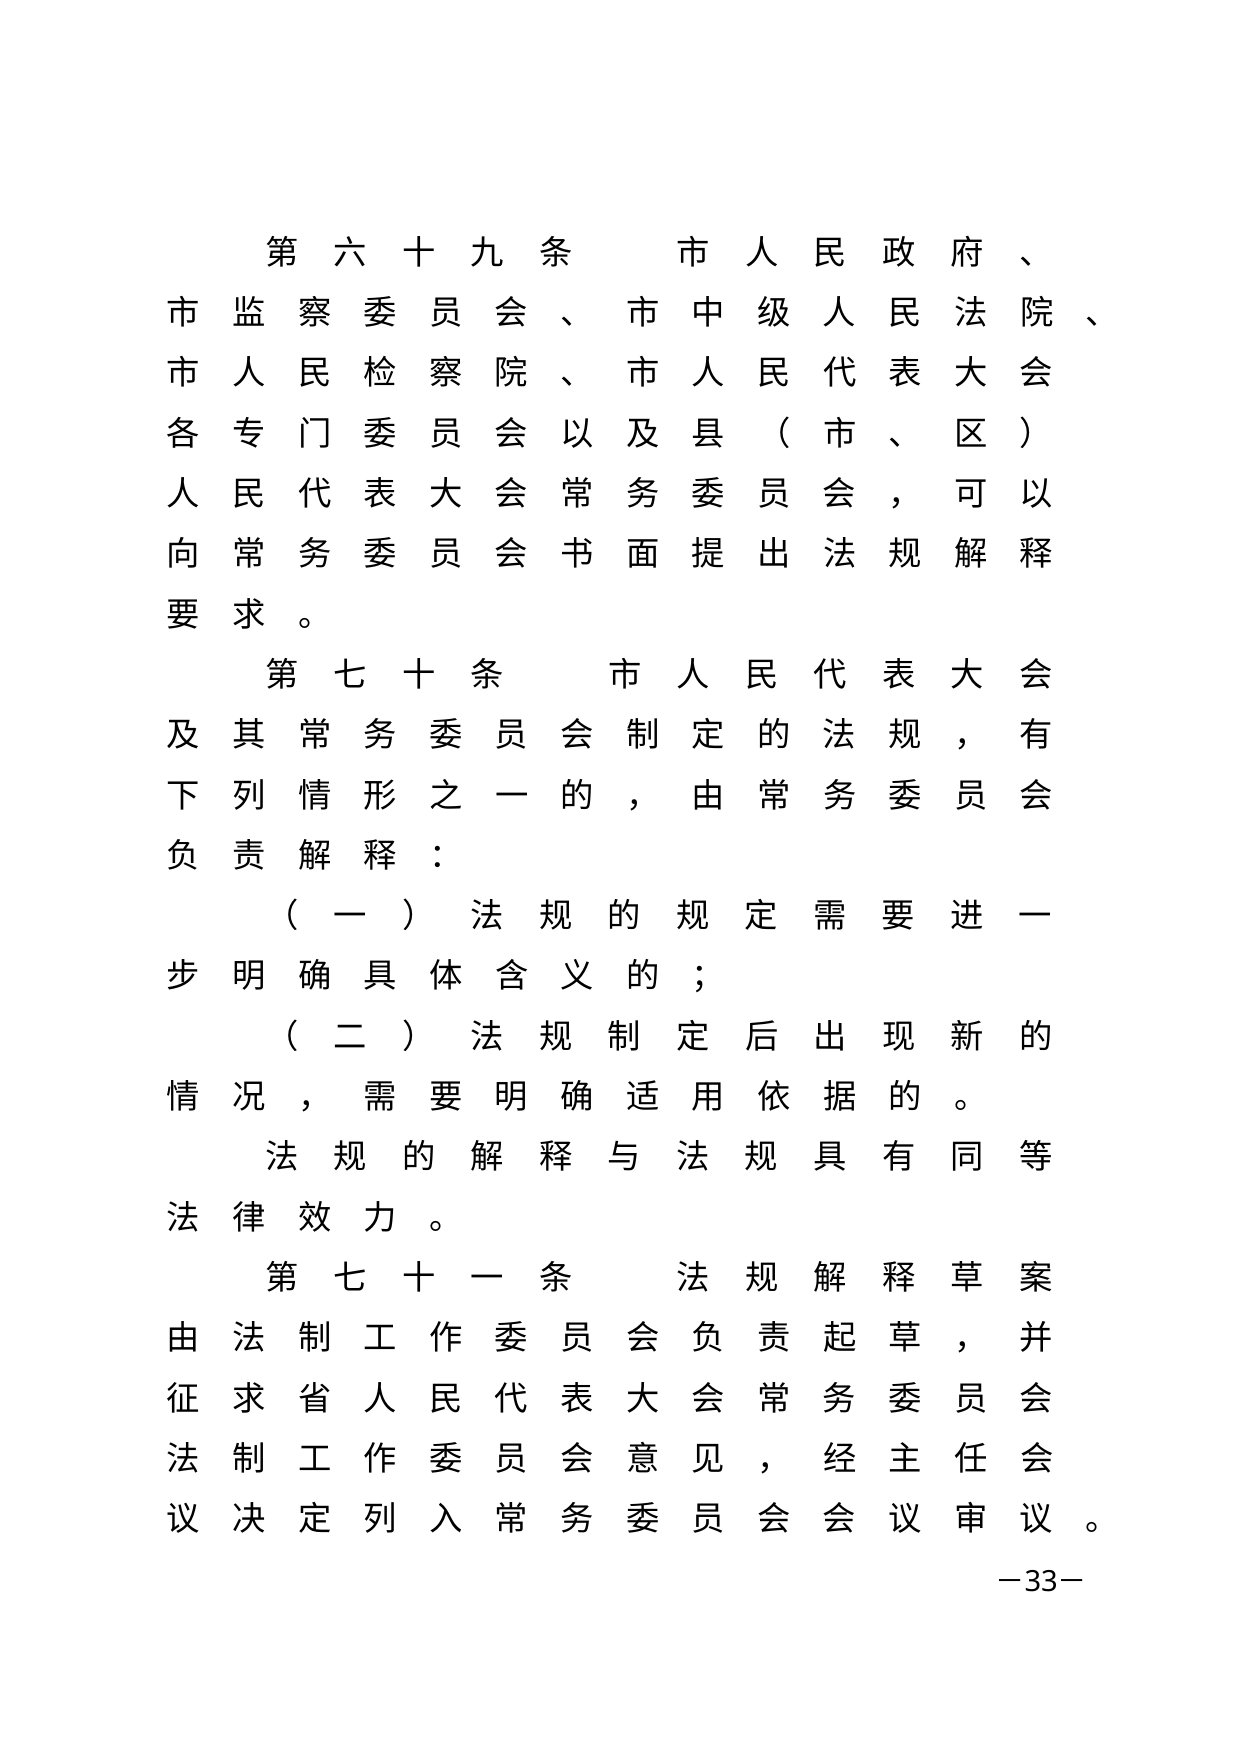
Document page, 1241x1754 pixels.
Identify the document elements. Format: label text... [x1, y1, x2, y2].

text 法规的解释与法规具有同等法律效力。 [167, 1124, 1085, 1245]
text 第七十条 市人民代表大会及其常务委员会制定的法规，有下列情形之一的，由常务委员会负责解释： [167, 642, 1085, 883]
text 第六十九条 市人民政府、市监察委员会、市中级人民法院、市人民检察院、市人民代表大会各专门委员会以及县（市、区）人民代表大会常务委员会，可以向常务委员会书面提出法规解释要求。 [167, 219, 1085, 642]
text （二）法规制定后出现新的情况，需要明确适用依据的。 [167, 1003, 1085, 1124]
text 第七十一条 法规解释草案由法制工作委员会负责起草，并征求省人民代表大会常务委员会法制工作委员会意见，经主任会议决定列入常务委员会会议审议。 [167, 1245, 1085, 1546]
text （一）法规的规定需要进一步明确具体含义的； [167, 883, 1085, 1003]
